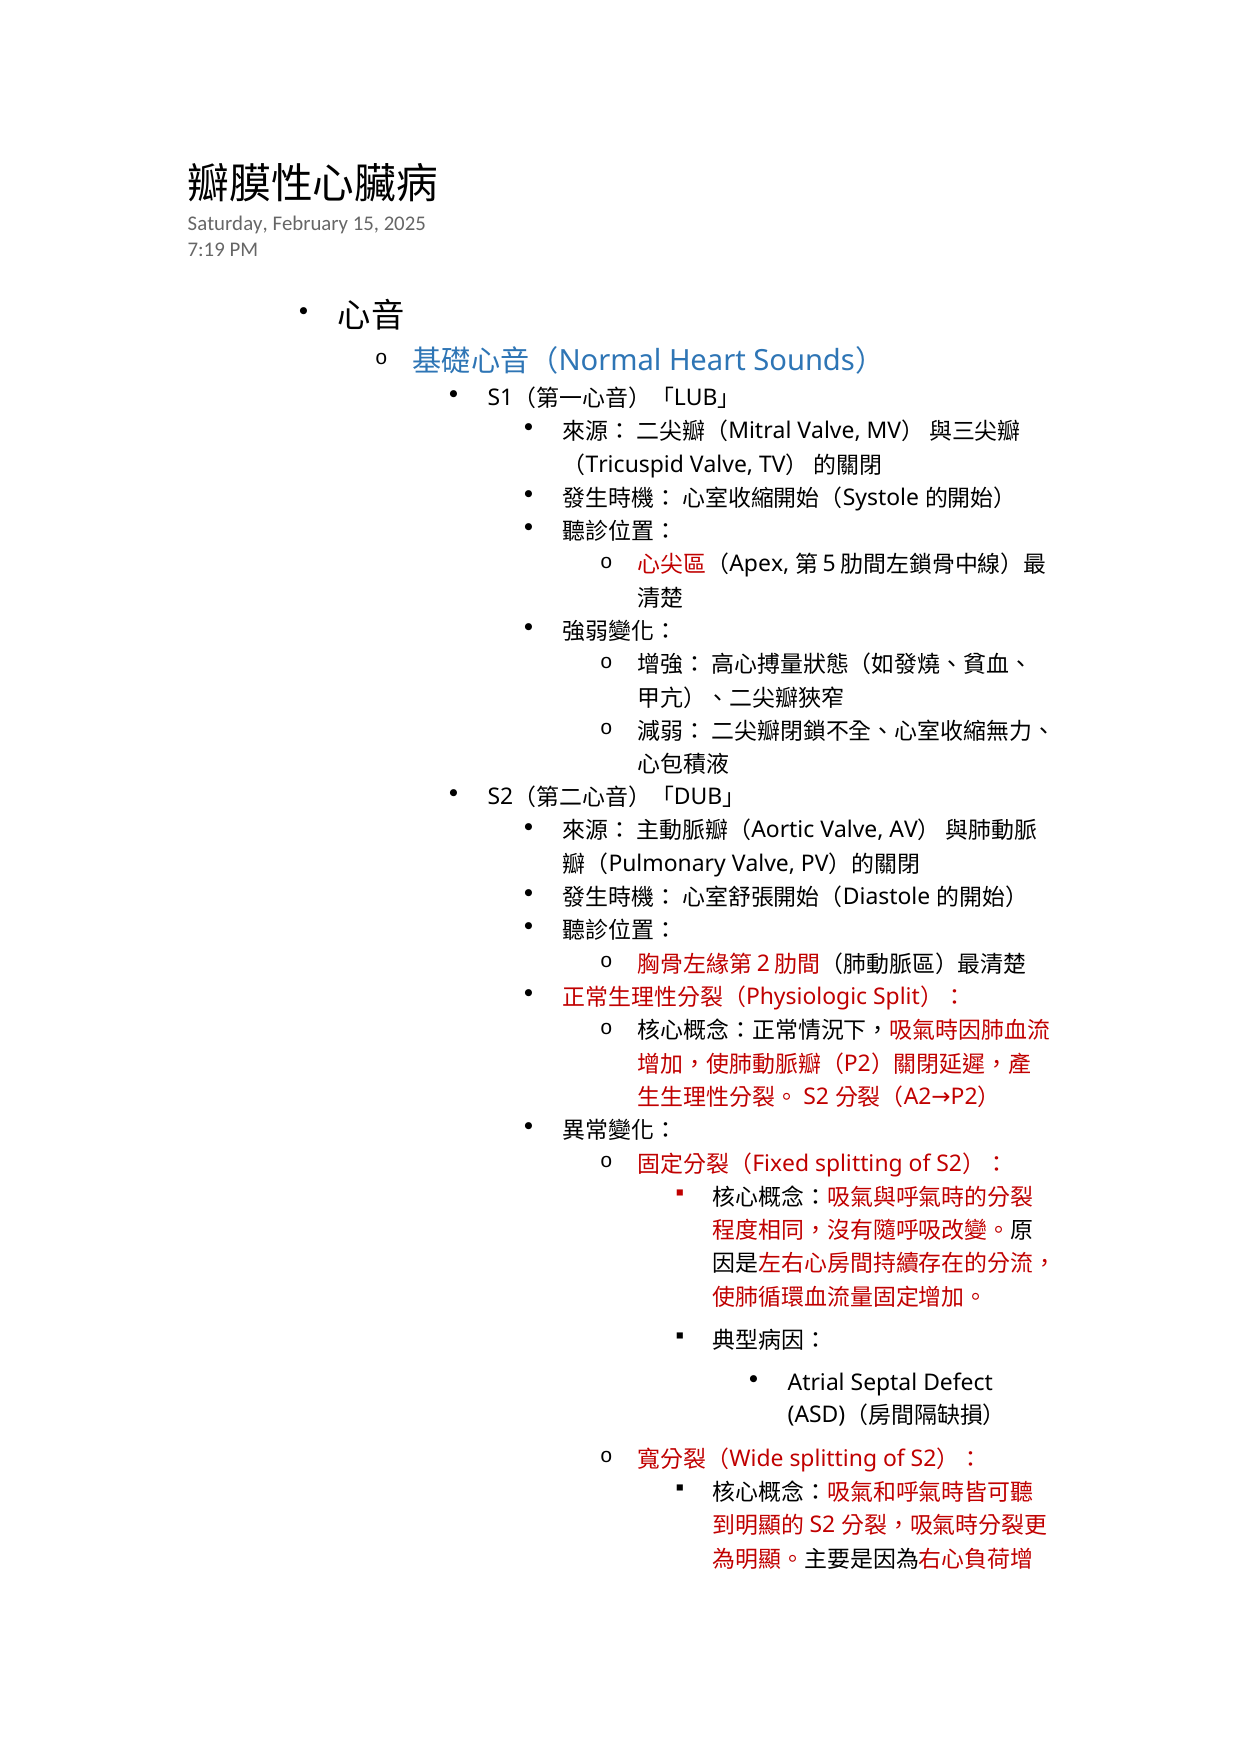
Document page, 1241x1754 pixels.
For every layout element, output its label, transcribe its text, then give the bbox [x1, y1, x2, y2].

list Atrial Septal Defect (ASD)（房間隔缺損） [750, 1366, 1053, 1430]
list S2（第二心音）「DUB」 [450, 779, 1053, 812]
list 來源： 主動脈瓣（Aortic Valve, AV） 與肺動脈瓣（Pulmonary Valve, PV）的關閉 [525, 812, 1053, 879]
list 增強： 高心搏量狀態（如發燒、貧血、甲亢）、二尖瓣狹窄 [600, 646, 1053, 713]
text 瓣膜性心臟病 [187, 150, 1053, 210]
list 聽診位置： [525, 513, 1053, 546]
list 核心概念：正常情況下，吸氣時因肺血流增加，使肺動脈瓣（P2）關閉延遲，產生生理性分裂。 S2 分裂（A2→P2） [600, 1012, 1053, 1112]
list 發生時機： 心室舒張開始（Diastole 的開始） [525, 879, 1053, 912]
list 核心概念：吸氣與呼氣時的分裂程度相同，沒有隨呼吸改變。原因是左右心房間持續存在的分流，使肺循環血流量固定增加。 [675, 1179, 1053, 1312]
list 固定分裂（Fixed splitting of S2）： [600, 1145, 1053, 1179]
list 聽診位置： [525, 912, 1053, 946]
list S1（第一心音）「LUB」 [450, 380, 1053, 413]
list 心尖區（Apex, 第5肋間左鎖骨中線）最清楚 [600, 546, 1053, 613]
list 胸骨左緣第2肋間（肺動脈區）最清楚 [600, 946, 1053, 979]
list 來源： 二尖瓣（Mitral Valve, MV） 與三尖瓣（Tricuspid Valve, TV） 的關閉 [525, 413, 1053, 480]
list 寬分裂（Wide splitting of S2）： [600, 1441, 1053, 1474]
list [675, 1474, 1053, 1574]
list 發生時機： 心室收縮開始（Systole 的開始） [525, 480, 1053, 513]
list 典型病因： [675, 1322, 1053, 1355]
list 異常變化： [525, 1112, 1053, 1145]
list 基礎心音（Normal Heart Sounds） [375, 337, 1053, 380]
text Saturday, February 15, 2025 [187, 210, 1053, 236]
text 7:19 PM [187, 236, 1053, 261]
list 減弱： 二尖瓣閉鎖不全、心室收縮無力、心包積液 [600, 713, 1053, 779]
list 心音 [300, 289, 1053, 337]
list 強弱變化： [525, 613, 1053, 646]
list 正常生理性分裂（Physiologic Split）： [525, 979, 1053, 1012]
